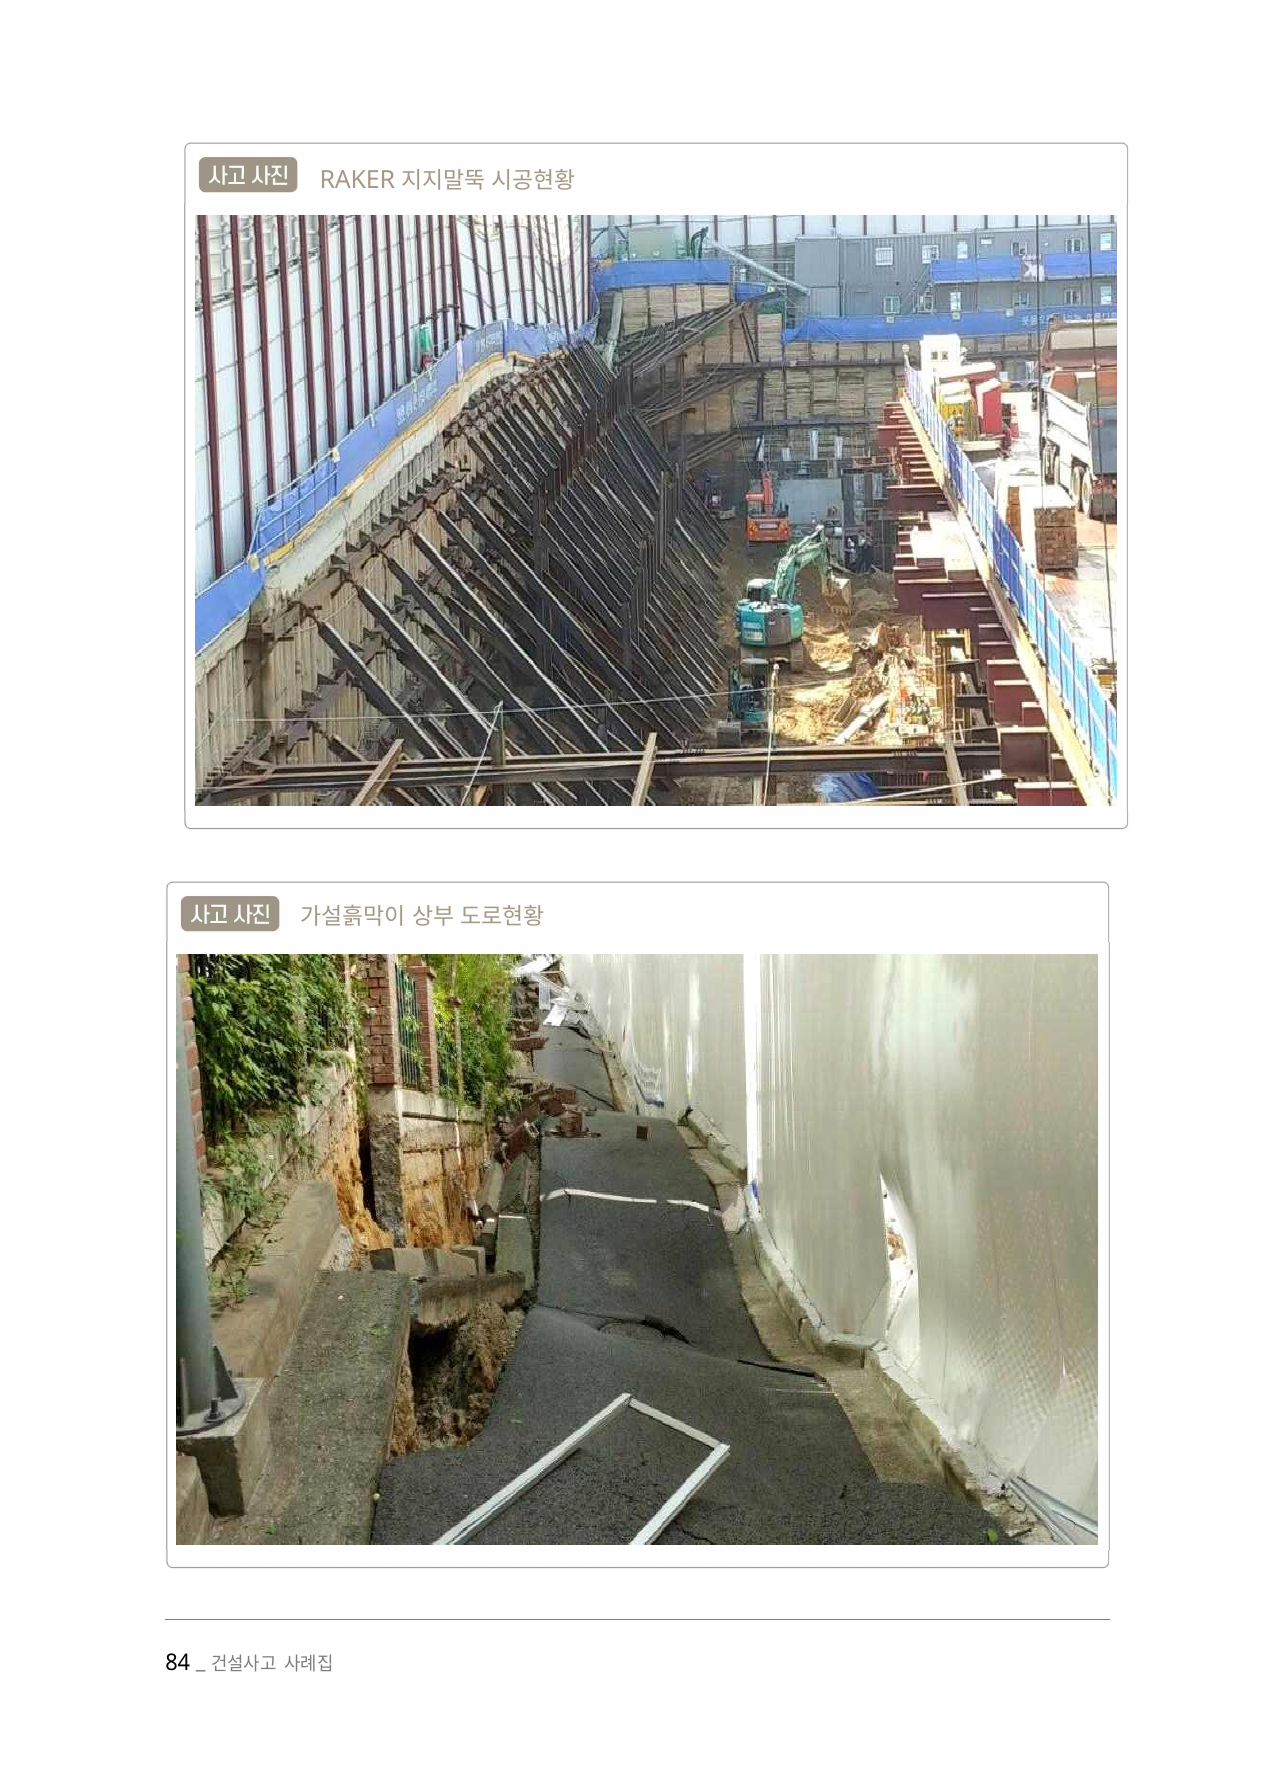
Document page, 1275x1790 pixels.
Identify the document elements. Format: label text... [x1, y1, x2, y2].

picture [165, 880, 1110, 1569]
text 84 _ 건설사고 사례집 [165, 1644, 1275, 1677]
picture [183, 141, 1129, 830]
